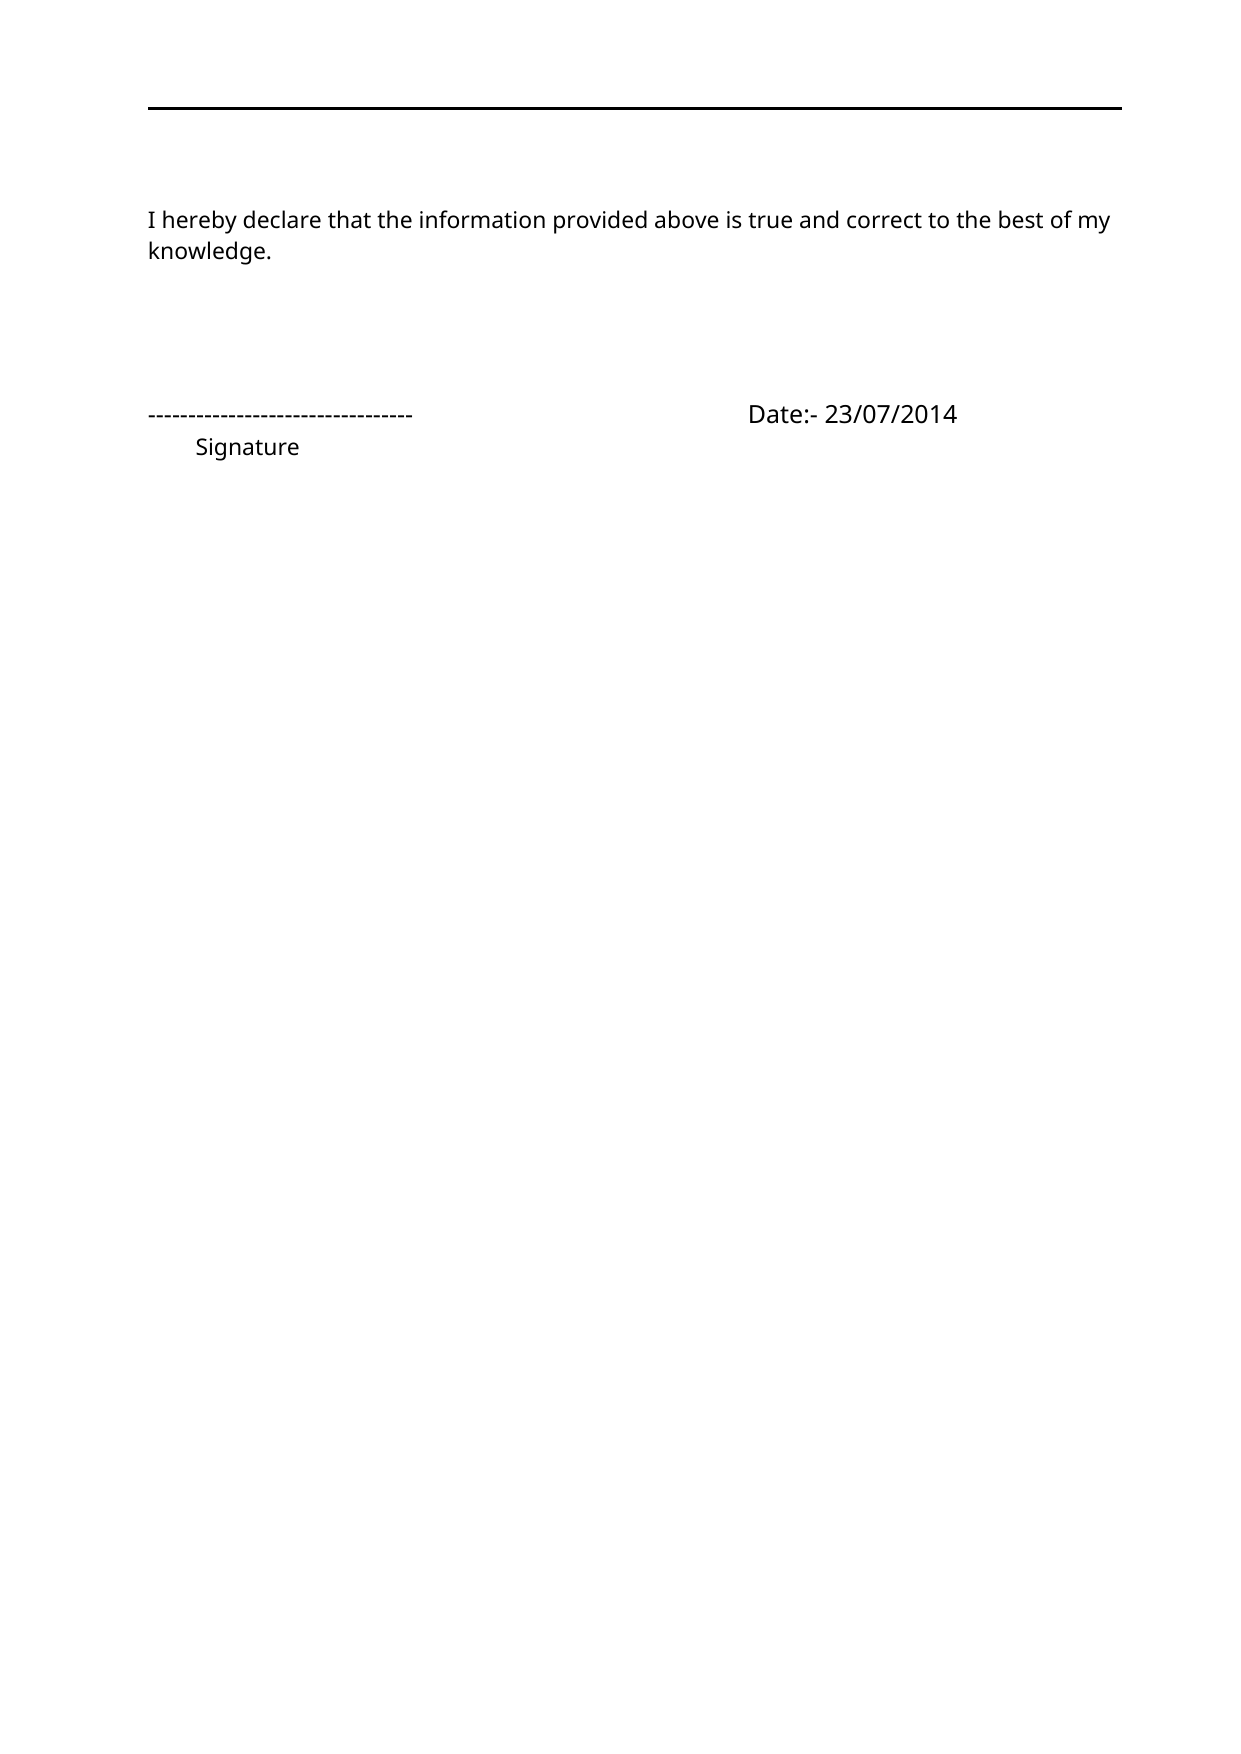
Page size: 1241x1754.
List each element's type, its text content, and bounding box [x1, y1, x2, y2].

text --------------------------------- Date:- 23/07/2014 [148, 397, 1122, 431]
text I hereby declare that the information provided above is true and correct to the best of my knowledge. [148, 204, 1122, 267]
text Signature [148, 431, 1122, 462]
